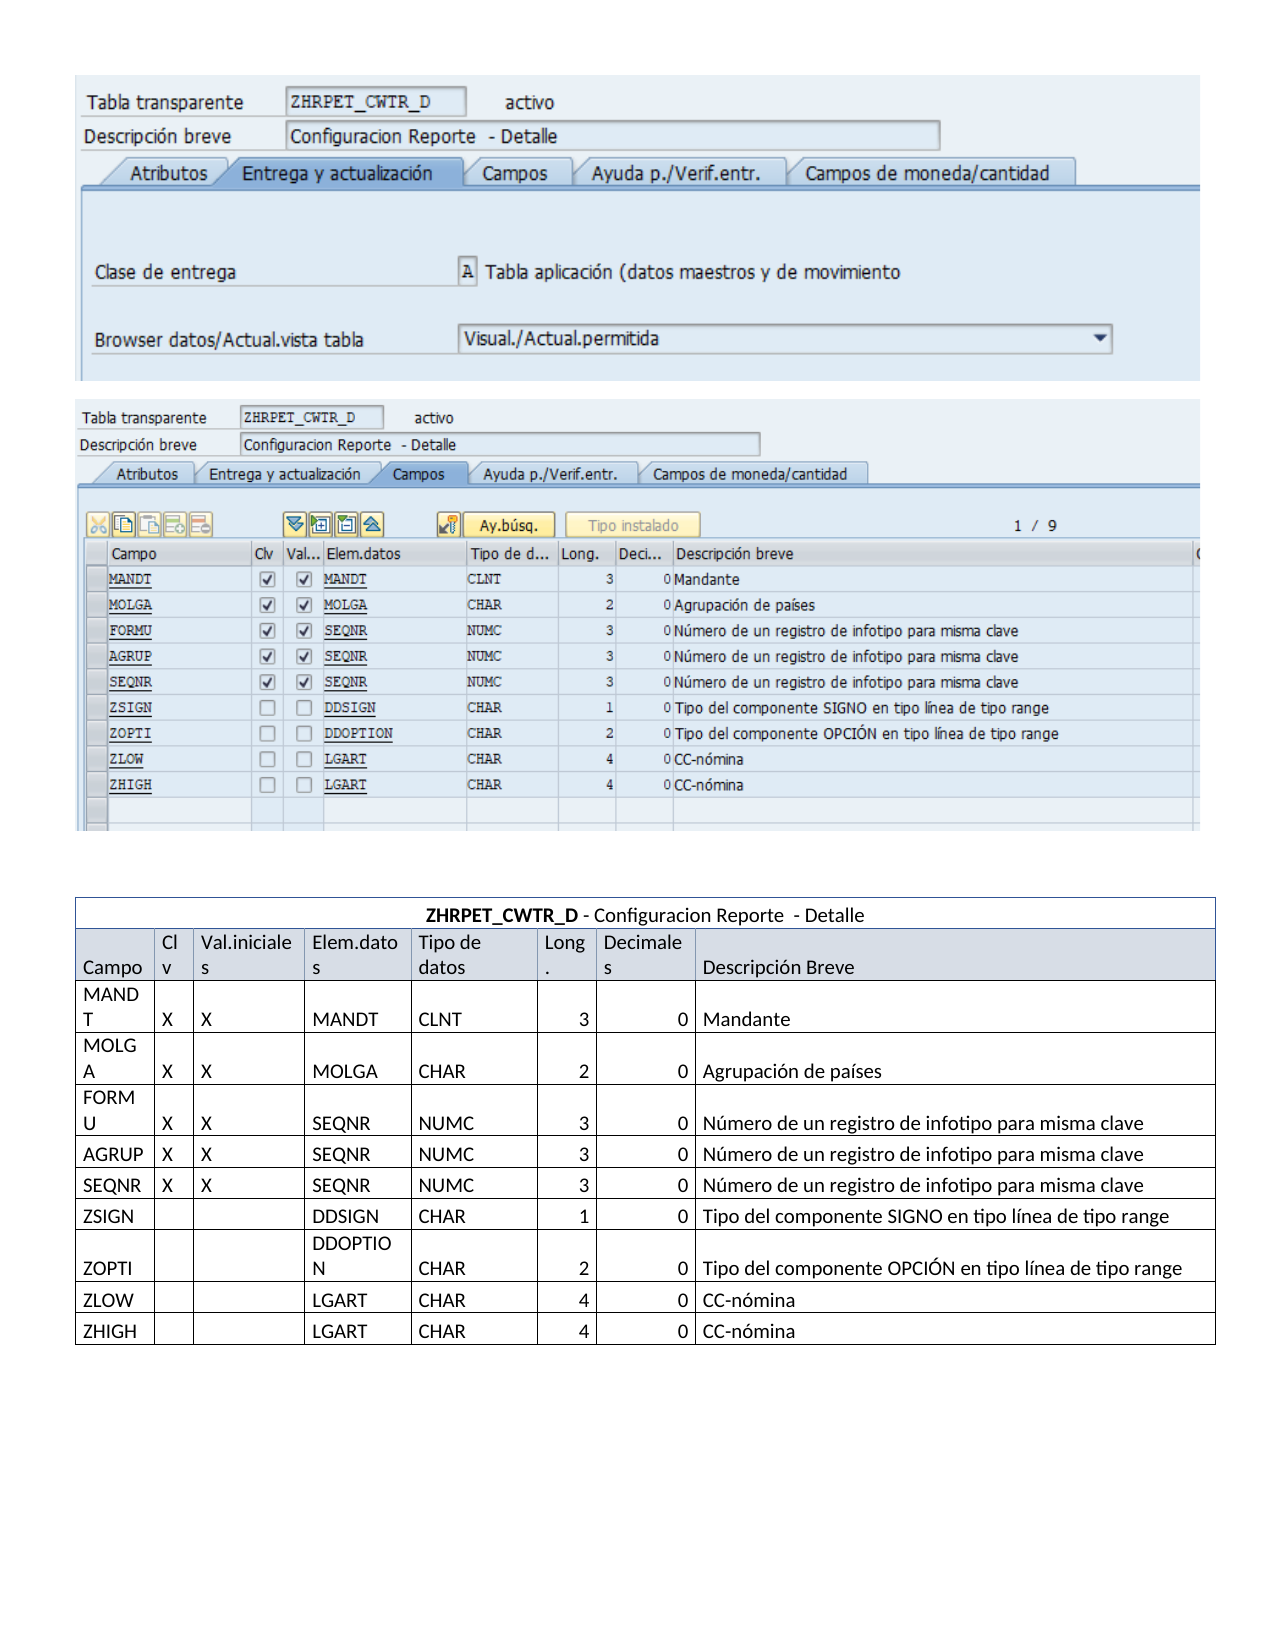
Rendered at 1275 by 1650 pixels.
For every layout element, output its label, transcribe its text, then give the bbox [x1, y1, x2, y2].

table_cell X [155, 981, 193, 1032]
table_cell Clv [155, 929, 193, 980]
table_cell MANDT [305, 981, 411, 1032]
table_cell 0 [597, 1230, 695, 1281]
table_cell Decimales [597, 929, 695, 980]
table_cell DDOPTION [305, 1230, 411, 1281]
table_cell SEQNR [305, 1085, 411, 1135]
table_cell Long. [538, 929, 596, 980]
table_cell Tipo del componente SIGNO en tipo línea de tipo range [696, 1199, 1215, 1229]
table_cell ZLOW [76, 1282, 154, 1312]
table_cell SEQNR [305, 1136, 411, 1167]
table_cell 1 [538, 1199, 596, 1229]
table_cell 0 [597, 1168, 695, 1198]
table_cell [155, 1313, 193, 1343]
table_cell 3 [538, 1168, 596, 1198]
table_cell SEQNR [305, 1168, 411, 1198]
table_cell CC-nómina [696, 1282, 1215, 1312]
table_cell 4 [538, 1313, 596, 1343]
table_cell 3 [538, 981, 596, 1032]
table_cell CHAR [412, 1033, 537, 1083]
table_cell 4 [538, 1282, 596, 1312]
table_cell [155, 1199, 193, 1229]
table_cell CHAR [412, 1230, 537, 1281]
table_cell NUMC [412, 1085, 537, 1135]
table_cell Elem.datos [305, 929, 411, 980]
table_cell X [194, 1085, 304, 1135]
table_cell 2 [538, 1230, 596, 1281]
table_cell Número de un registro de infotipo para misma clave [696, 1168, 1215, 1198]
table_cell CHAR [412, 1199, 537, 1229]
picture [75, 75, 1200, 381]
table_cell AGRUP [76, 1136, 154, 1167]
table_cell [194, 1313, 304, 1343]
table_cell Número de un registro de infotipo para misma clave [696, 1085, 1215, 1135]
picture [75, 399, 1200, 831]
table_cell 0 [597, 981, 695, 1032]
table_cell NUMC [412, 1168, 537, 1198]
table_cell ZHIGH [76, 1313, 154, 1343]
table_cell FORMU [76, 1085, 154, 1135]
table_cell Campo [76, 929, 154, 980]
table_cell X [155, 1136, 193, 1167]
table_cell 0 [597, 1282, 695, 1312]
table_cell Descripción Breve [696, 929, 1215, 980]
table_cell CHAR [412, 1282, 537, 1312]
table_cell Mandante [696, 981, 1215, 1032]
table_cell CHAR [412, 1313, 537, 1343]
table_cell X [194, 1168, 304, 1198]
table_cell LGART [305, 1282, 411, 1312]
table_cell 0 [597, 1136, 695, 1167]
table_cell CLNT [412, 981, 537, 1032]
table_cell X [155, 1033, 193, 1083]
table_cell DDSIGN [305, 1199, 411, 1229]
table_cell MANDT [76, 981, 154, 1032]
table_cell NUMC [412, 1136, 537, 1167]
table_cell [194, 1199, 304, 1229]
table_cell Agrupación de países [696, 1033, 1215, 1083]
table_cell 0 [597, 1313, 695, 1343]
table_cell SEQNR [76, 1168, 154, 1198]
table_cell 0 [597, 1085, 695, 1135]
table_cell Val.iniciales [194, 929, 304, 980]
table_cell Tipo del componente OPCIÓN en tipo línea de tipo range [696, 1230, 1215, 1281]
table_cell X [155, 1085, 193, 1135]
table_cell X [194, 981, 304, 1032]
table_cell [155, 1230, 193, 1281]
table_cell LGART [305, 1313, 411, 1343]
table_cell X [194, 1033, 304, 1083]
table_cell CC-nómina [696, 1313, 1215, 1343]
table_cell ZOPTI [76, 1230, 154, 1281]
table_cell Número de un registro de infotipo para misma clave [696, 1136, 1215, 1167]
table_cell 0 [597, 1033, 695, 1083]
table_cell MOLGA [305, 1033, 411, 1083]
table_cell X [194, 1136, 304, 1167]
table_cell [194, 1282, 304, 1312]
table_cell 3 [538, 1136, 596, 1167]
table_cell MOLGA [76, 1033, 154, 1083]
table_cell [155, 1282, 193, 1312]
table_cell Tipo de datos [412, 929, 537, 980]
table_cell 2 [538, 1033, 596, 1083]
table_cell 3 [538, 1085, 596, 1135]
table_header ZHRPET_CWTR_D - Configuracion Reporte - Detalle [76, 898, 1215, 928]
table_cell 0 [597, 1199, 695, 1229]
table_cell X [155, 1168, 193, 1198]
table_cell ZSIGN [76, 1199, 154, 1229]
table_cell [194, 1230, 304, 1281]
